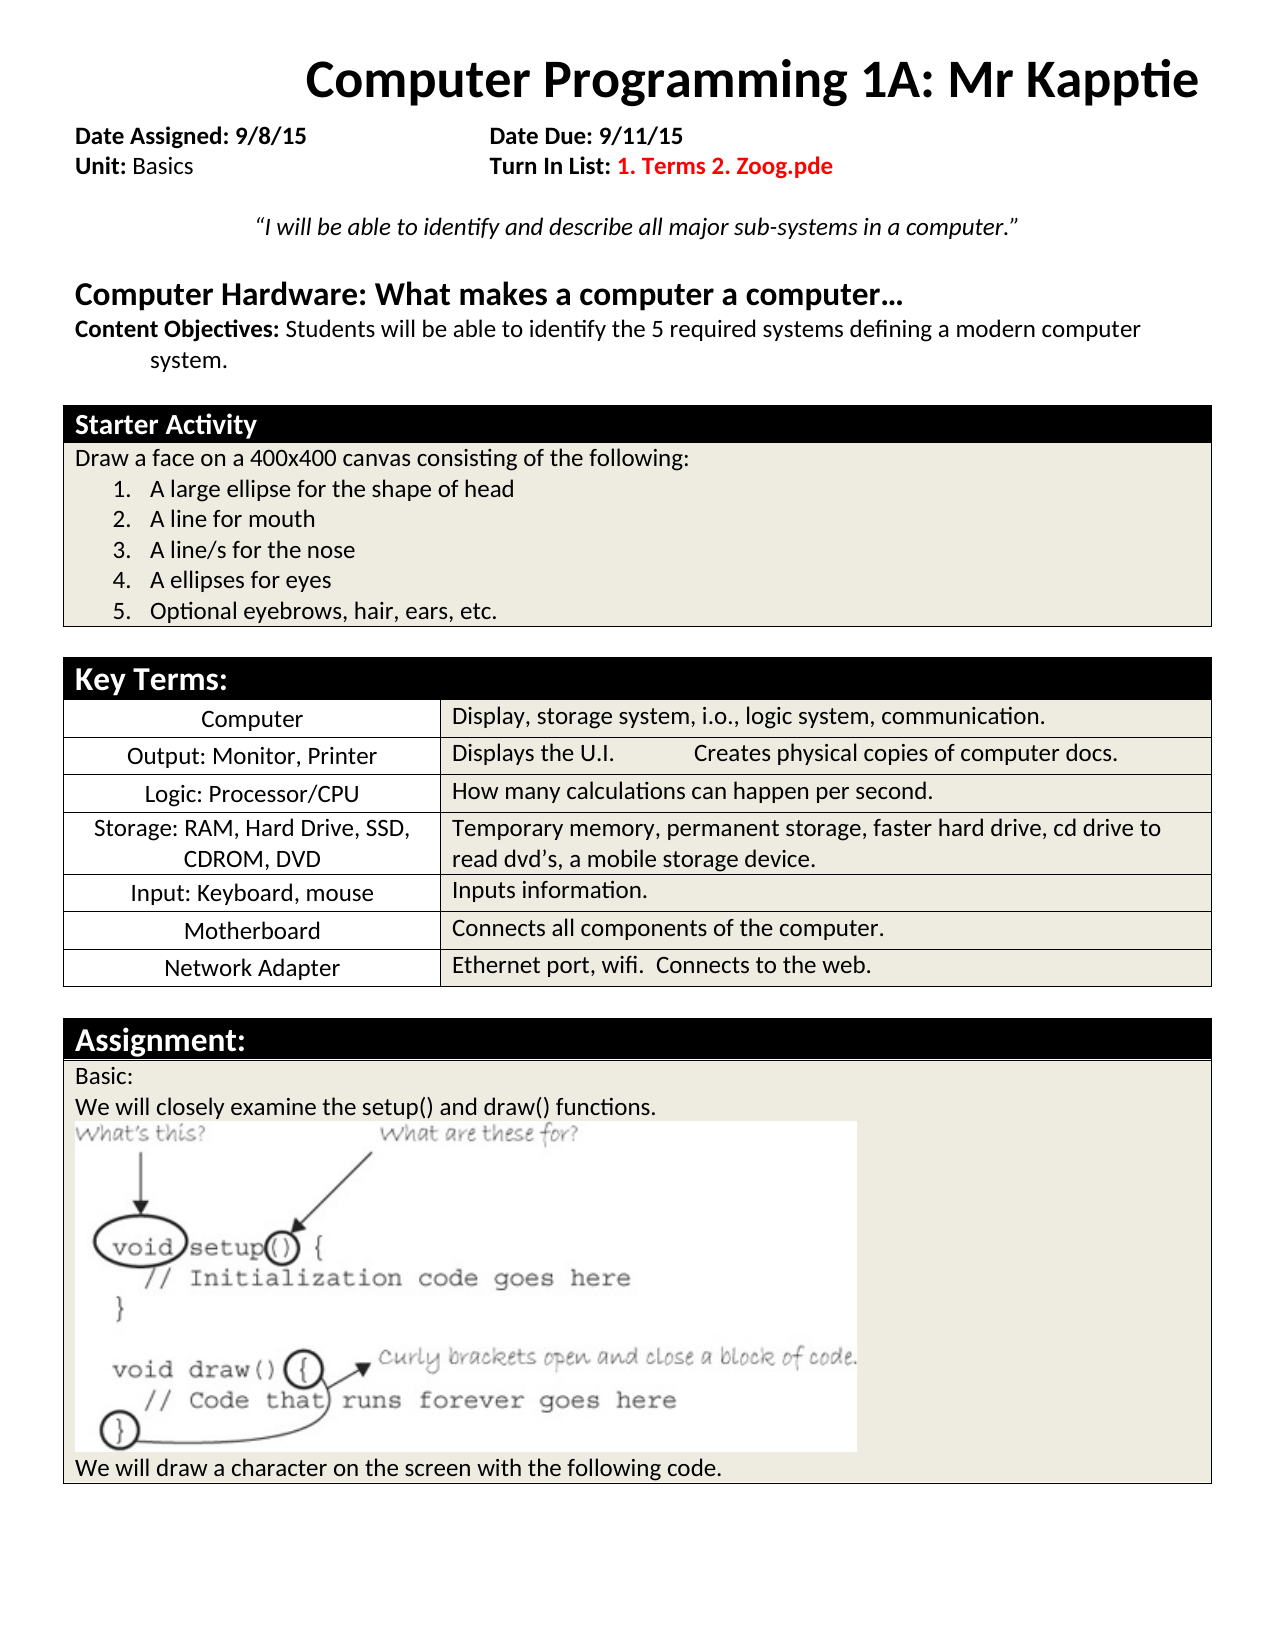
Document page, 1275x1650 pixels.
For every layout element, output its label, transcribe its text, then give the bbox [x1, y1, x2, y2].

table_header Assignment: [64, 1019, 1211, 1059]
table_cell Displays the U.I. Creates physical copies of computer docs. [441, 738, 1211, 774]
table_cell Temporary memory, permanent storage, faster hard drive, cd drive to read dvd’s, a mobile storage device. [441, 813, 1211, 874]
table_cell Draw a face on a 400x400 canvas consisting of the following: A large ellipse for the shape of head A line for mouth A line/s for the nose A ellipses for eyes Optional eyebrows, hair, ears, etc. [64, 443, 1211, 626]
table_cell Motherboard [64, 912, 440, 949]
table_cell Output: Monitor, Printer [64, 738, 440, 774]
table_cell Turn In List: 1. Terms 2. Zoog.pde [478, 151, 1211, 181]
table_cell Connects all components of the computer. [441, 912, 1211, 949]
table_cell Storage: RAM, Hard Drive, SSD, CDROM, DVD [64, 813, 440, 874]
table_cell Computer [64, 700, 440, 737]
table_header Starter Activity [64, 406, 1211, 442]
table_cell Display, storage system, i.o., logic system, communication. [441, 700, 1211, 737]
table_cell Inputs information. [441, 875, 1211, 911]
table_header Key Terms: [64, 658, 1211, 699]
table_cell Logic: Processor/CPU [64, 775, 440, 812]
table_cell Ethernet port, wifi. Connects to the web. [441, 950, 1211, 986]
table_header Date Due: 9/11/15 [478, 120, 1211, 151]
text Content Objectives: Students will be able to identify the 5 required systems defining a modern computer system. [75, 313, 1200, 374]
table_cell Network Adapter [64, 950, 440, 986]
table_cell How many calculations can happen per second. [441, 775, 1211, 812]
table_header Date Assigned: 9/8/15 [64, 120, 478, 151]
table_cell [64, 1061, 1211, 1482]
table_cell Unit: Basics [64, 151, 478, 181]
text Computer Hardware: What makes a computer a computer… [75, 273, 1200, 313]
table_cell “I will be able to identify and describe all major sub-systems in a computer.” [64, 181, 1211, 242]
picture [75, 1121, 858, 1452]
table_cell Input: Keyboard, mouse [64, 875, 440, 911]
